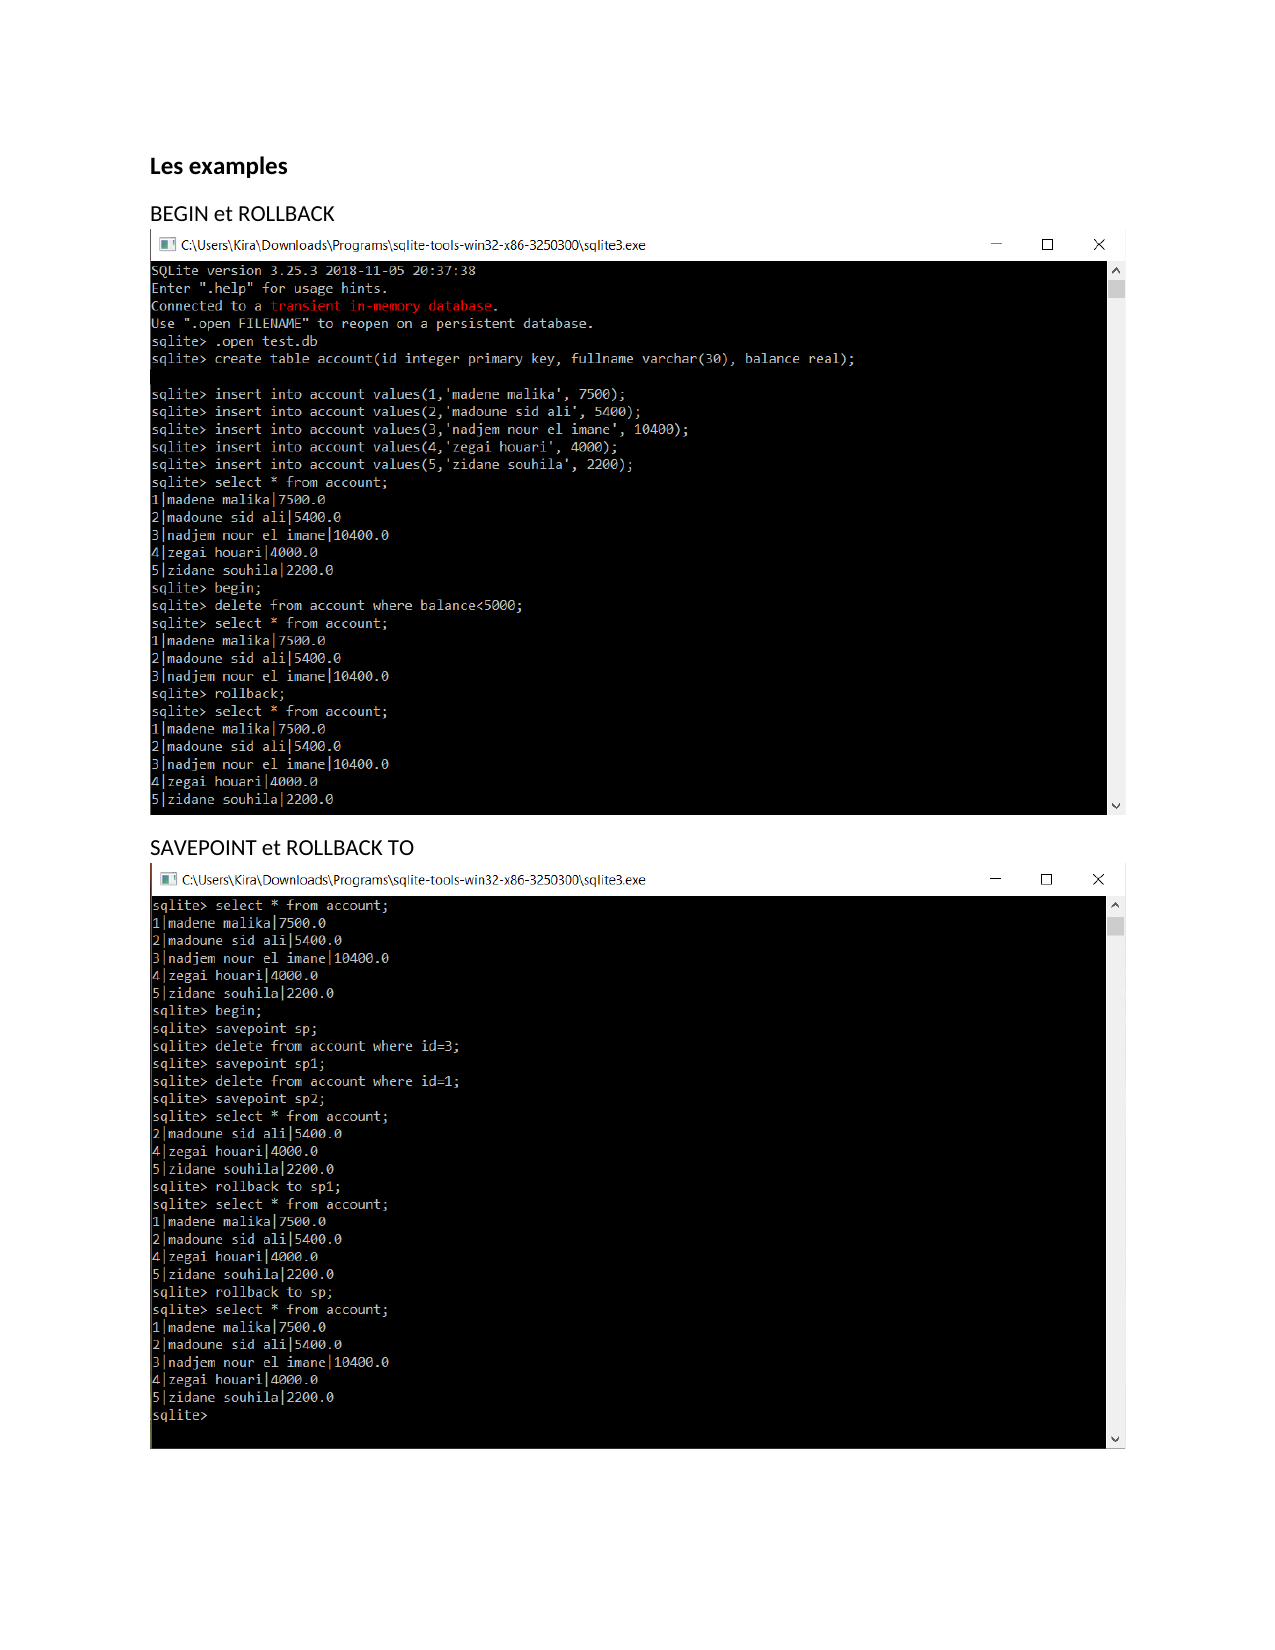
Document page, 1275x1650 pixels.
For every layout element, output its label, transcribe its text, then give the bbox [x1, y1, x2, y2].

text SAVEPOINT et ROLLBACK TO [150, 833, 1125, 863]
text BEGIN et ROLLBACK [150, 199, 1125, 229]
text Les examples [150, 150, 1125, 181]
picture [150, 229, 1125, 815]
picture [150, 863, 1125, 1449]
